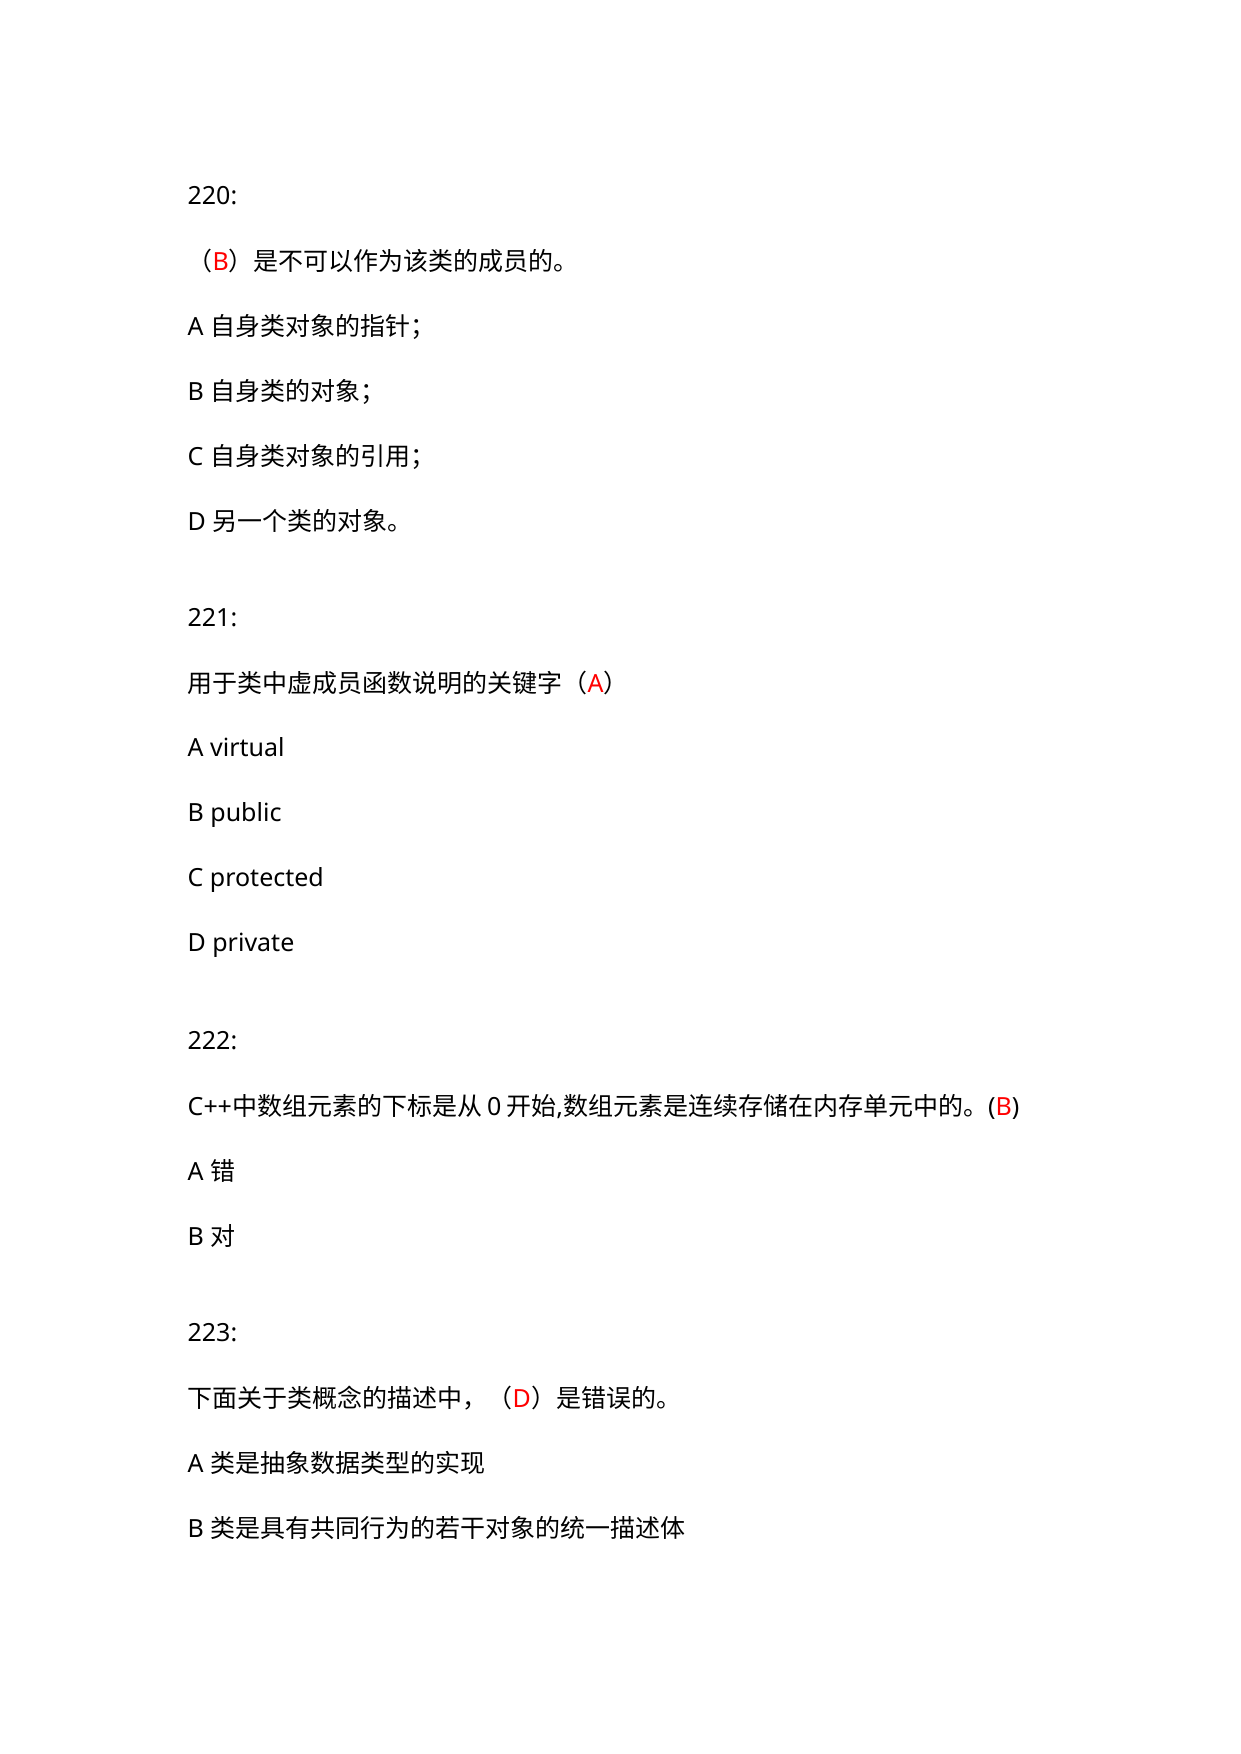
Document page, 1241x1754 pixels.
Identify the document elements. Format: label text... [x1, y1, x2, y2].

text B 对 [187, 1202, 1053, 1267]
text B 自身类的对象； [187, 357, 1053, 422]
text C protected [187, 844, 1053, 909]
text 222: [187, 1007, 1053, 1072]
text B 类是具有共同行为的若干对象的统一描述体 [187, 1494, 1053, 1559]
text A virtual [187, 714, 1053, 779]
text 下面关于类概念的描述中，（D）是错误的。 [187, 1364, 1053, 1429]
text A 错 [187, 1137, 1053, 1202]
text （B）是不可以作为该类的成员的。 [187, 227, 1053, 292]
text 用于类中虚成员函数说明的关键字（A） [187, 649, 1053, 714]
text 223: [187, 1299, 1053, 1364]
text A 类是抽象数据类型的实现 [187, 1429, 1053, 1494]
text B public [187, 779, 1053, 844]
text C++中数组元素的下标是从0开始,数组元素是连续存储在内存单元中的。(B) [187, 1072, 1053, 1137]
text D 另一个类的对象。 [187, 487, 1053, 552]
text C 自身类对象的引用； [187, 422, 1053, 487]
text A 自身类对象的指针； [187, 292, 1053, 357]
text 221: [187, 584, 1053, 649]
text D private [187, 909, 1053, 974]
text 220: [187, 162, 1053, 227]
